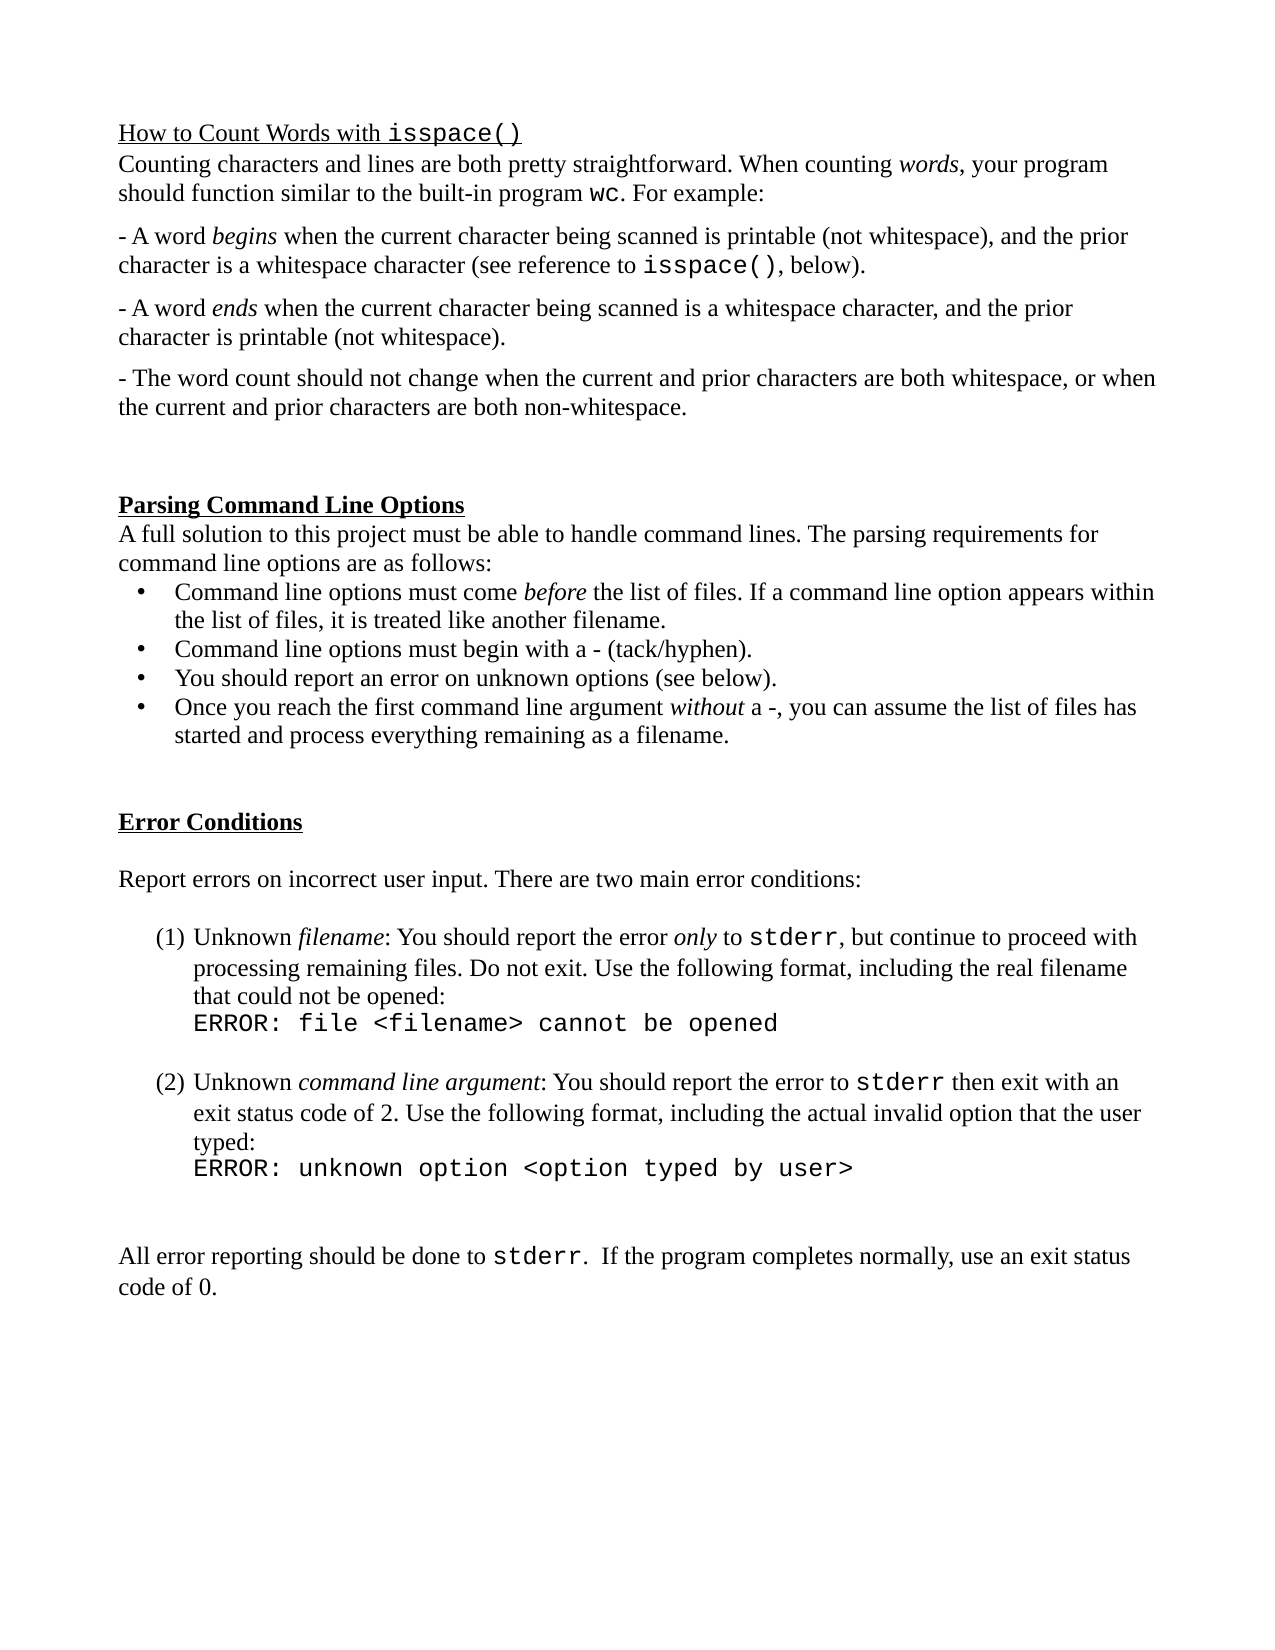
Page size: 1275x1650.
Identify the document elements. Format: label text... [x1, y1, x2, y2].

list Command line options must come before the list of files. If a command line option appears within the list of files, it is treated like another filename. [137, 577, 1157, 634]
text - The word count should not change when the current and prior characters are both whitespace, or when the current and prior characters are both non-whitespace. [118, 363, 1157, 421]
text Error Conditions [118, 807, 1157, 836]
list Command line options must begin with a - (tack/hyphen). [137, 634, 1157, 663]
list Unknown filename: You should report the error only to stderr, but continue to proceed with processing remaining files. Do not exit. Use the following format, including the real filename that could not be opened: ERROR: file <filename> cannot be opened [156, 922, 1157, 1067]
text Parsing Command Line Options [118, 491, 1157, 519]
text Report errors on incorrect user input. There are two main error conditions: [118, 864, 1157, 922]
text How to Count Words with isspace() [118, 118, 1157, 149]
text All error reporting should be done to stderr. If the program completes normally, use an exit status code of 0. [118, 1241, 1157, 1301]
text - A word begins when the current character being scanned is printable (not whitespace), and the prior character is a whitespace character (see reference to isspace(), below). [118, 221, 1157, 281]
list Unknown command line argument: You should report the error to stderr then exit with an exit status code of 2. Use the following format, including the actual invalid option that the user typed: ERROR: unknown option <option typed by user> [156, 1067, 1157, 1213]
text Counting characters and lines are both pretty straightforward. When counting words, your program should function similar to the built-in program wc. For example: [118, 149, 1157, 208]
list You should report an error on unknown options (see below). [137, 663, 1157, 692]
list Once you reach the first command line argument without a -, you can assume the list of files has started and process everything remaining as a filename. [137, 692, 1157, 778]
text A full solution to this project must be able to handle command lines. The parsing requirements for command line options are as follows: [118, 519, 1157, 577]
text - A word ends when the current character being scanned is a whitespace character, and the prior character is printable (not whitespace). [118, 293, 1157, 351]
